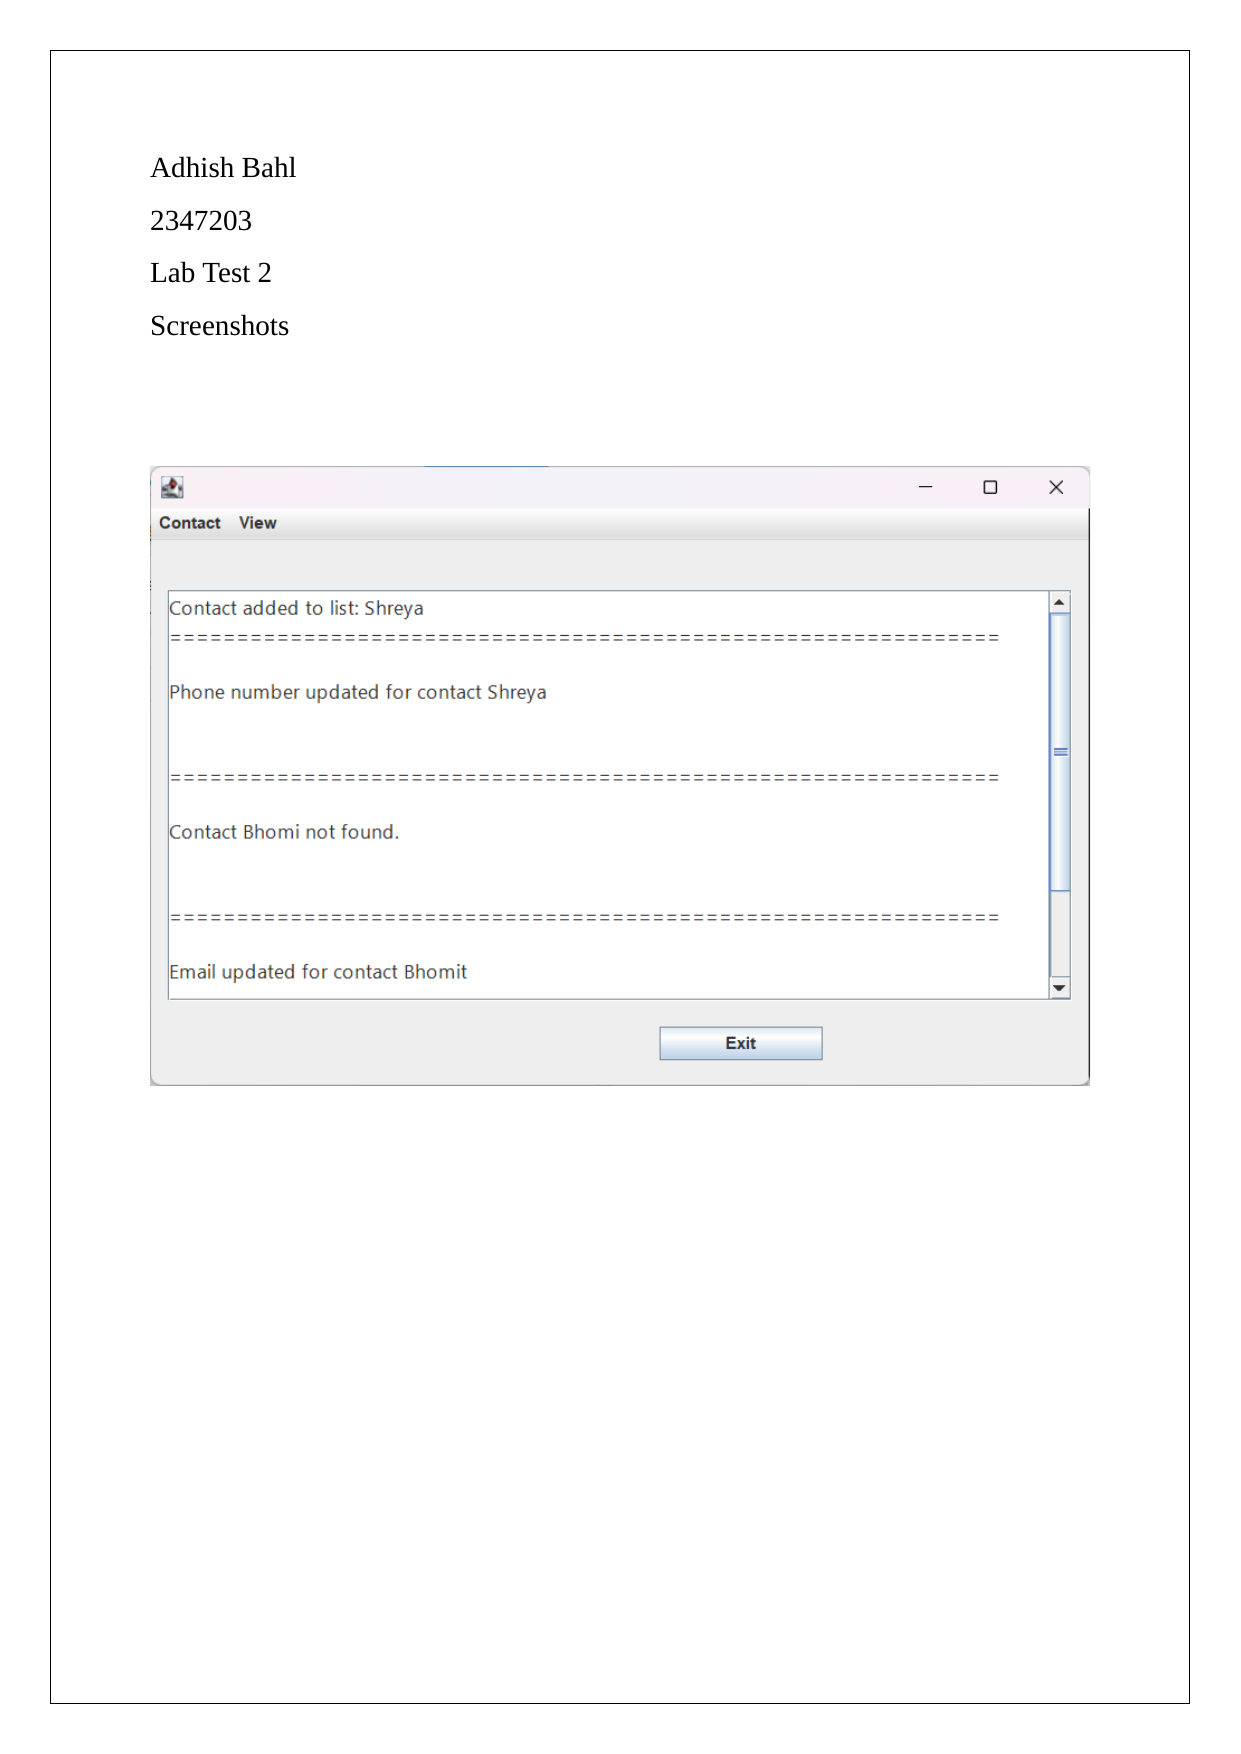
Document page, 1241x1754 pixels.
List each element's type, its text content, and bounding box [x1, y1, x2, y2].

text Adhish Bahl [150, 150, 1090, 183]
text Lab Test 2 [150, 256, 1090, 289]
text 2347203 [150, 203, 1090, 236]
picture [150, 466, 1091, 1086]
text Screenshots [150, 308, 1090, 342]
